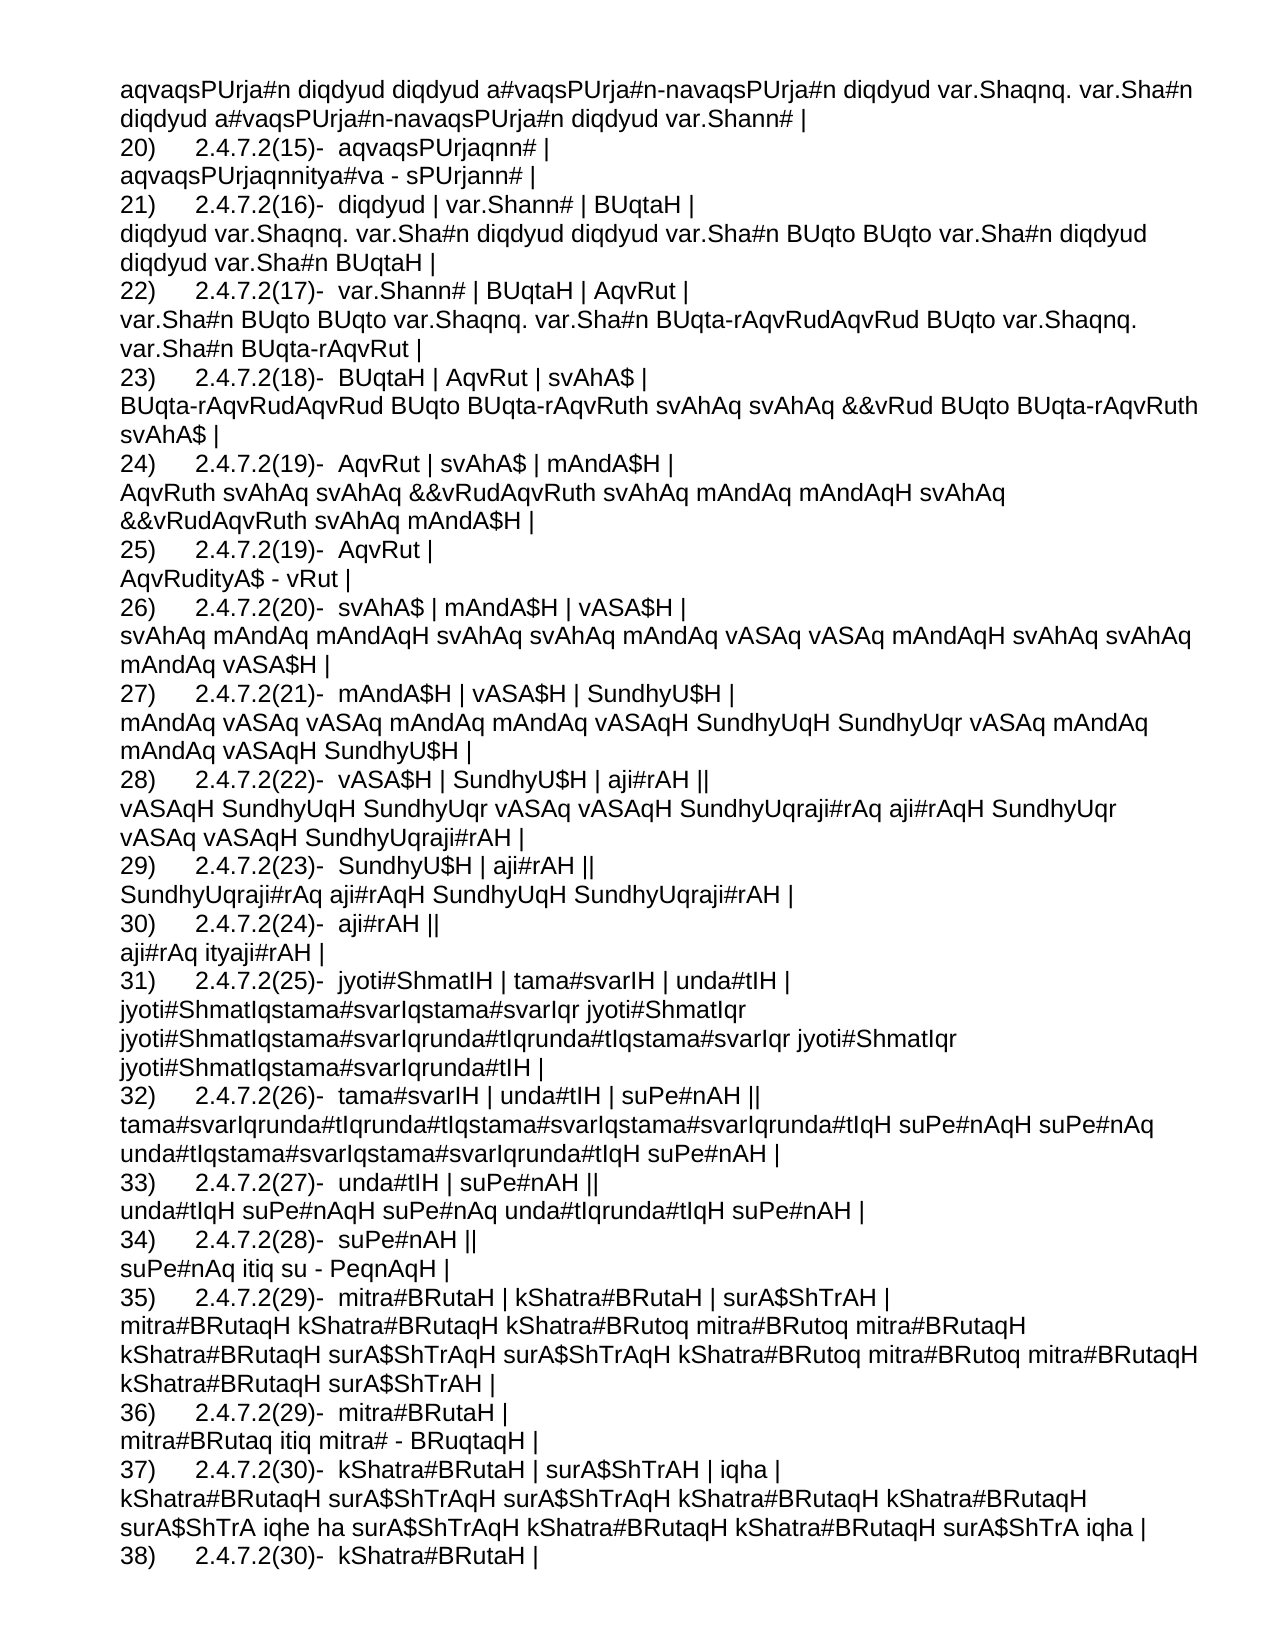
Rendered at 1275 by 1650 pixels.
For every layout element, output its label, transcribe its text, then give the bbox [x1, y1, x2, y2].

text 32) 2.4.7.2(26)- tama#svarIH | unda#tIH | suPe#nAH || [120, 1081, 1200, 1110]
text 30) 2.4.7.2(24)- aji#rAH || [120, 909, 1200, 937]
text 20) 2.4.7.2(15)- aqvaqsPUrjaqnn# | [120, 132, 1200, 161]
text var.Sha#n BUqto BUqto var.Shaqnq. var.Sha#n BUqta-rAqvRudAqvRud BUqto var.Shaqnq. var.Sha#n BUqta-rAqvRut | [120, 305, 1200, 362]
text kShatra#BRutaqH surA$ShTrAqH surA$ShTrAqH kShatra#BRutaqH kShatra#BRutaqH surA$ShTrA iqhe ha surA$ShTrAqH kShatra#BRutaqH kShatra#BRutaqH surA$ShTrA iqha | [120, 1484, 1200, 1541]
text AqvRudityA$ - vRut | [120, 564, 1200, 592]
text 38) 2.4.7.2(30)- kShatra#BRutaH | [120, 1541, 1200, 1570]
text unda#tIqH suPe#nAqH suPe#nAq unda#tIqrunda#tIqH suPe#nAH | [120, 1196, 1200, 1225]
text jyoti#ShmatIqstama#svarIqstama#svarIqr jyoti#ShmatIqr jyoti#ShmatIqstama#svarIqrunda#tIqrunda#tIqstama#svarIqr jyoti#ShmatIqr jyoti#ShmatIqstama#svarIqrunda#tIH | [120, 995, 1200, 1081]
text BUqta-rAqvRudAqvRud BUqto BUqta-rAqvRuth svAhAq svAhAq &&vRud BUqto BUqta-rAqvRuth svAhA$ | [120, 391, 1200, 449]
text 24) 2.4.7.2(19)- AqvRut | svAhA$ | mAndA$H | [120, 449, 1200, 477]
text 31) 2.4.7.2(25)- jyoti#ShmatIH | tama#svarIH | unda#tIH | [120, 966, 1200, 995]
text mAndAq vASAq vASAq mAndAq mAndAq vASAqH SundhyUqH SundhyUqr vASAq mAndAq mAndAq vASAqH SundhyU$H | [120, 707, 1200, 765]
text mitra#BRutaqH kShatra#BRutaqH kShatra#BRutoq mitra#BRutoq mitra#BRutaqH kShatra#BRutaqH surA$ShTrAqH surA$ShTrAqH kShatra#BRutoq mitra#BRutoq mitra#BRutaqH kShatra#BRutaqH surA$ShTrAH | [120, 1311, 1200, 1397]
text suPe#nAq itiq su - PeqnAqH | [120, 1254, 1200, 1282]
text 26) 2.4.7.2(20)- svAhA$ | mAndA$H | vASA$H | [120, 592, 1200, 621]
text 23) 2.4.7.2(18)- BUqtaH | AqvRut | svAhA$ | [120, 362, 1200, 391]
text diqdyud var.Shaqnq. var.Sha#n diqdyud diqdyud var.Sha#n BUqto BUqto var.Sha#n diqdyud diqdyud var.Sha#n BUqtaH | [120, 219, 1200, 276]
text 21) 2.4.7.2(16)- diqdyud | var.Shann# | BUqtaH | [120, 190, 1200, 219]
text svAhAq mAndAq mAndAqH svAhAq svAhAq mAndAq vASAq vASAq mAndAqH svAhAq svAhAq mAndAq vASA$H | [120, 621, 1200, 679]
text 34) 2.4.7.2(28)- suPe#nAH || [120, 1225, 1200, 1254]
text 22) 2.4.7.2(17)- var.Shann# | BUqtaH | AqvRut | [120, 276, 1200, 305]
text 28) 2.4.7.2(22)- vASA$H | SundhyU$H | aji#rAH || [120, 765, 1200, 794]
text 37) 2.4.7.2(30)- kShatra#BRutaH | surA$ShTrAH | iqha | [120, 1455, 1200, 1484]
text SundhyUqraji#rAq aji#rAqH SundhyUqH SundhyUqraji#rAH | [120, 880, 1200, 909]
text 25) 2.4.7.2(19)- AqvRut | [120, 535, 1200, 564]
text vASAqH SundhyUqH SundhyUqr vASAq vASAqH SundhyUqraji#rAq aji#rAqH SundhyUqr vASAq vASAqH SundhyUqraji#rAH | [120, 794, 1200, 851]
text 36) 2.4.7.2(29)- mitra#BRutaH | [120, 1397, 1200, 1426]
text 35) 2.4.7.2(29)- mitra#BRutaH | kShatra#BRutaH | surA$ShTrAH | [120, 1282, 1200, 1311]
text 27) 2.4.7.2(21)- mAndA$H | vASA$H | SundhyU$H | [120, 679, 1200, 707]
text AqvRuth svAhAq svAhAq &&vRudAqvRuth svAhAq mAndAq mAndAqH svAhAq &&vRudAqvRuth svAhAq mAndA$H | [120, 477, 1200, 535]
text aqvaqsPUrja#n diqdyud diqdyud a#vaqsPUrja#n-navaqsPUrja#n diqdyud var.Shaqnq. var.Sha#n diqdyud a#vaqsPUrja#n-navaqsPUrja#n diqdyud var.Shann# | [120, 75, 1200, 132]
text mitra#BRutaq itiq mitra# - BRuqtaqH | [120, 1426, 1200, 1455]
text tama#svarIqrunda#tIqrunda#tIqstama#svarIqstama#svarIqrunda#tIqH suPe#nAqH suPe#nAq unda#tIqstama#svarIqstama#svarIqrunda#tIqH suPe#nAH | [120, 1110, 1200, 1167]
text aqvaqsPUrjaqnnitya#va - sPUrjann# | [120, 161, 1200, 190]
text 33) 2.4.7.2(27)- unda#tIH | suPe#nAH || [120, 1167, 1200, 1196]
text aji#rAq ityaji#rAH | [120, 937, 1200, 966]
text 29) 2.4.7.2(23)- SundhyU$H | aji#rAH || [120, 851, 1200, 880]
